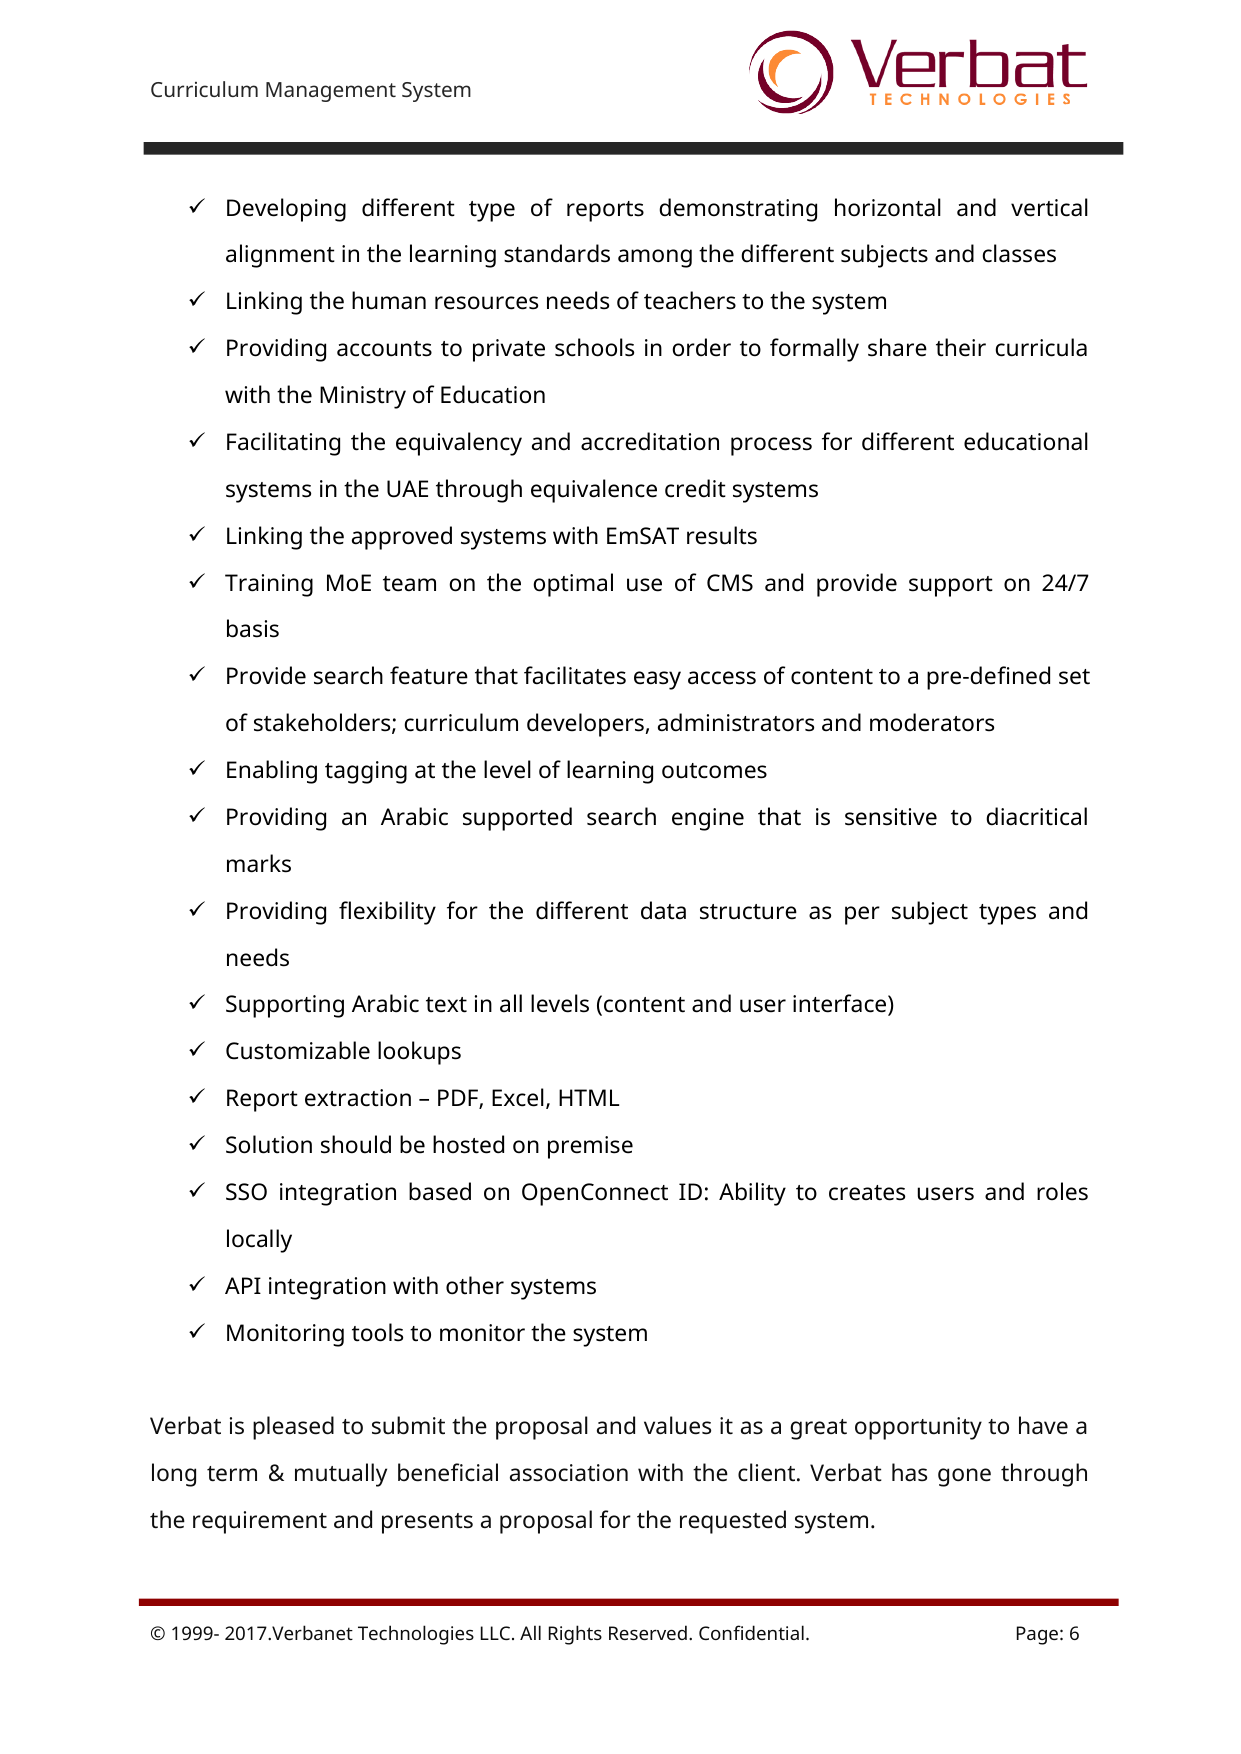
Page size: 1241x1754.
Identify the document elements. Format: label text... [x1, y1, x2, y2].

list Enabling tagging at the level of learning outcomes [187, 754, 1090, 785]
list Report extraction – PDF, Excel, HTML [187, 1082, 1090, 1113]
list Monitoring tools to monitor the system [187, 1317, 1090, 1348]
list Providing an Arabic supported search engine that is sensitive to diacritical marks [187, 801, 1090, 879]
picture [745, 26, 1089, 114]
list Facilitating the equivalency and accreditation process for different educational systems in the UAE through equivalence credit systems [187, 426, 1090, 504]
list Linking the approved systems with EmSAT results [187, 520, 1090, 551]
list API integration with other systems [187, 1270, 1090, 1301]
list Linking the human resources needs of teachers to the system [187, 285, 1090, 317]
list Providing accounts to private schools in order to formally share their curricula with the Ministry of Education [187, 332, 1090, 410]
list Customizable lookups [187, 1035, 1090, 1067]
list Providing flexibility for the different data structure as per subject types and needs [187, 895, 1090, 973]
text Verbat is pleased to submit the proposal and values it as a great opportunity to have a long term & mutually beneficial association with the client. Verbat has gone through the requirement and presents a proposal for the requested system. [150, 1410, 1090, 1535]
list Training MoE team on the optimal use of CMS and provide support on 24/7 basis [187, 567, 1090, 645]
list SSO integration based on OpenConnect ID: Ability to creates users and roles locally [187, 1176, 1090, 1254]
list Developing different type of reports demonstrating horizontal and vertical alignment in the learning standards among the different subjects and classes [187, 192, 1090, 270]
list Supporting Arabic text in all levels (content and user interface) [187, 988, 1090, 1020]
list Solution should be hosted on premise [187, 1129, 1090, 1160]
list Provide search feature that facilitates easy access of content to a pre-defined set of stakeholders; curriculum developers, administrators and moderators [187, 660, 1090, 738]
